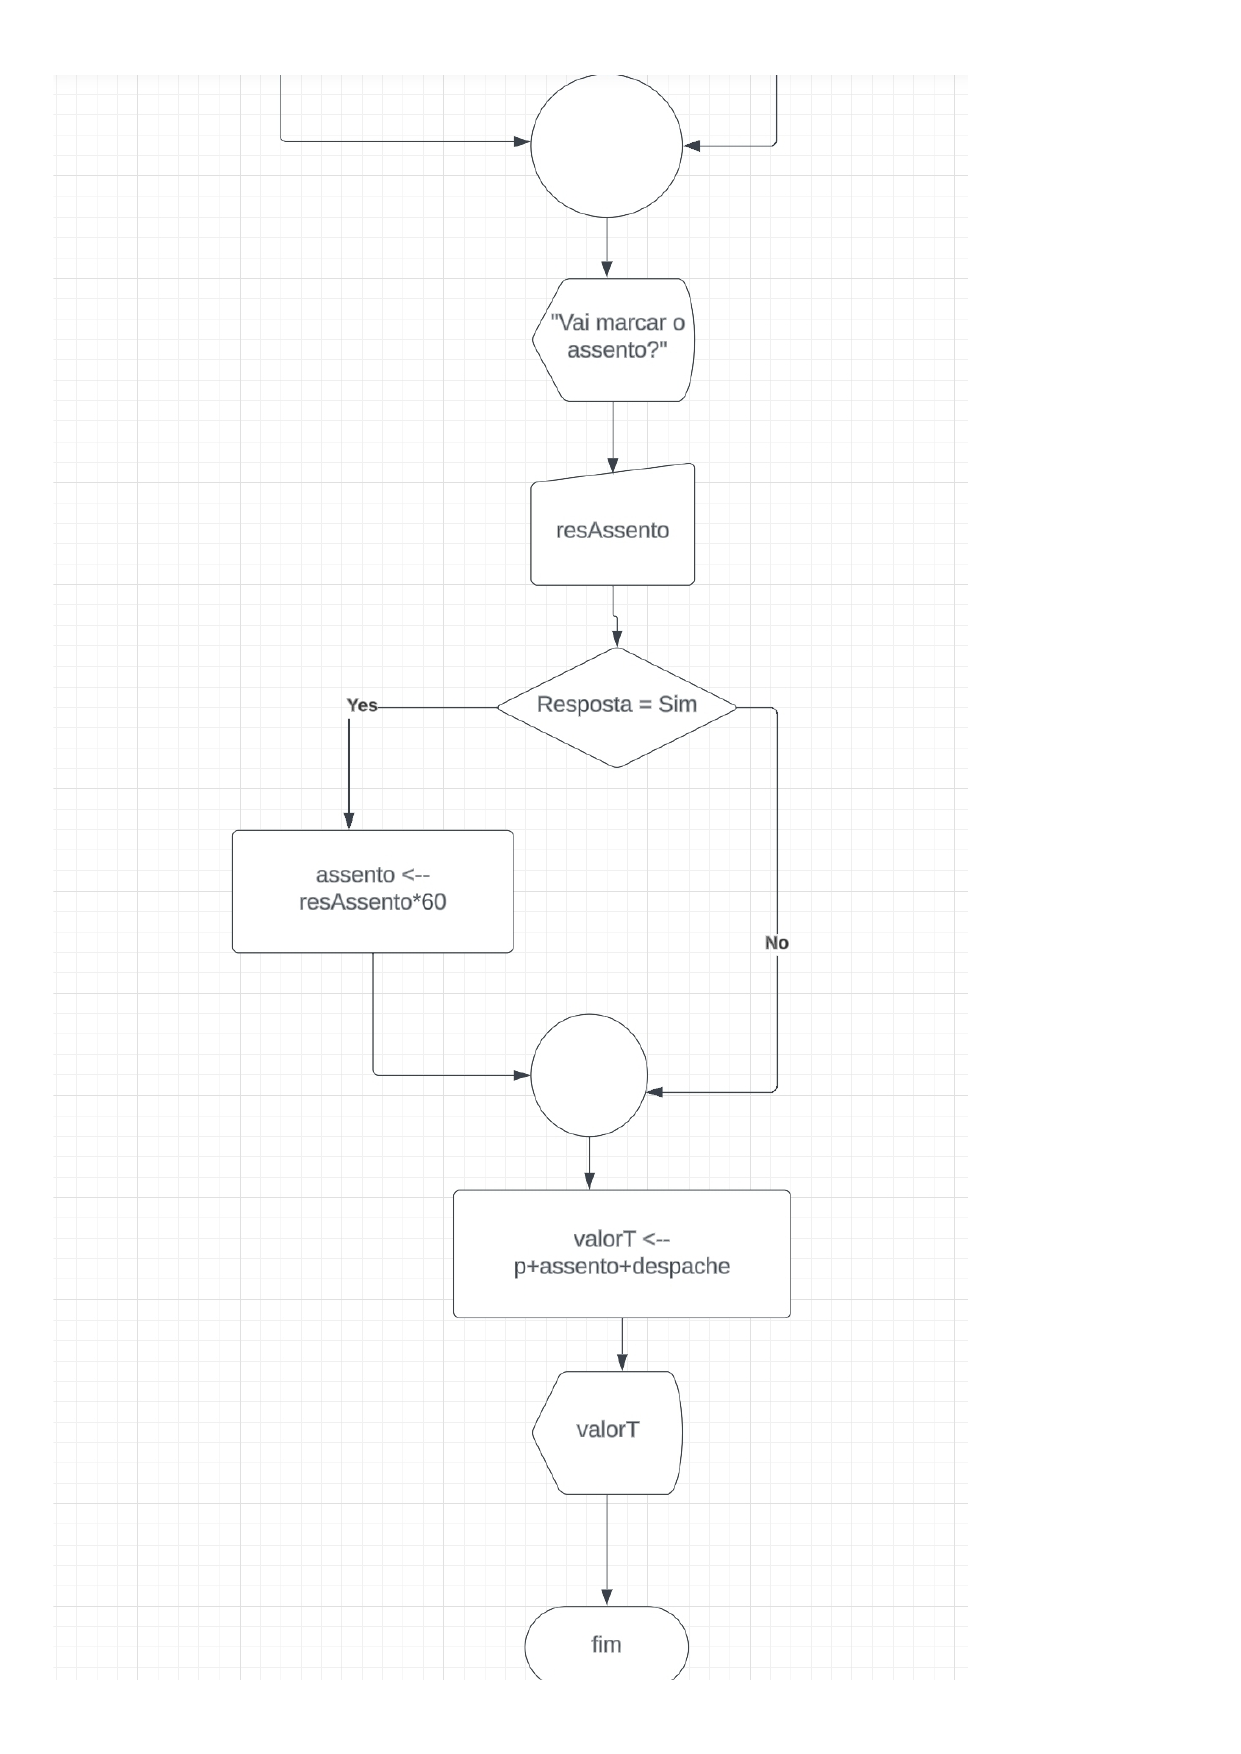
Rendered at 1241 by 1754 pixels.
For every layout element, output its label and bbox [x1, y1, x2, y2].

picture [53, 75, 968, 1680]
